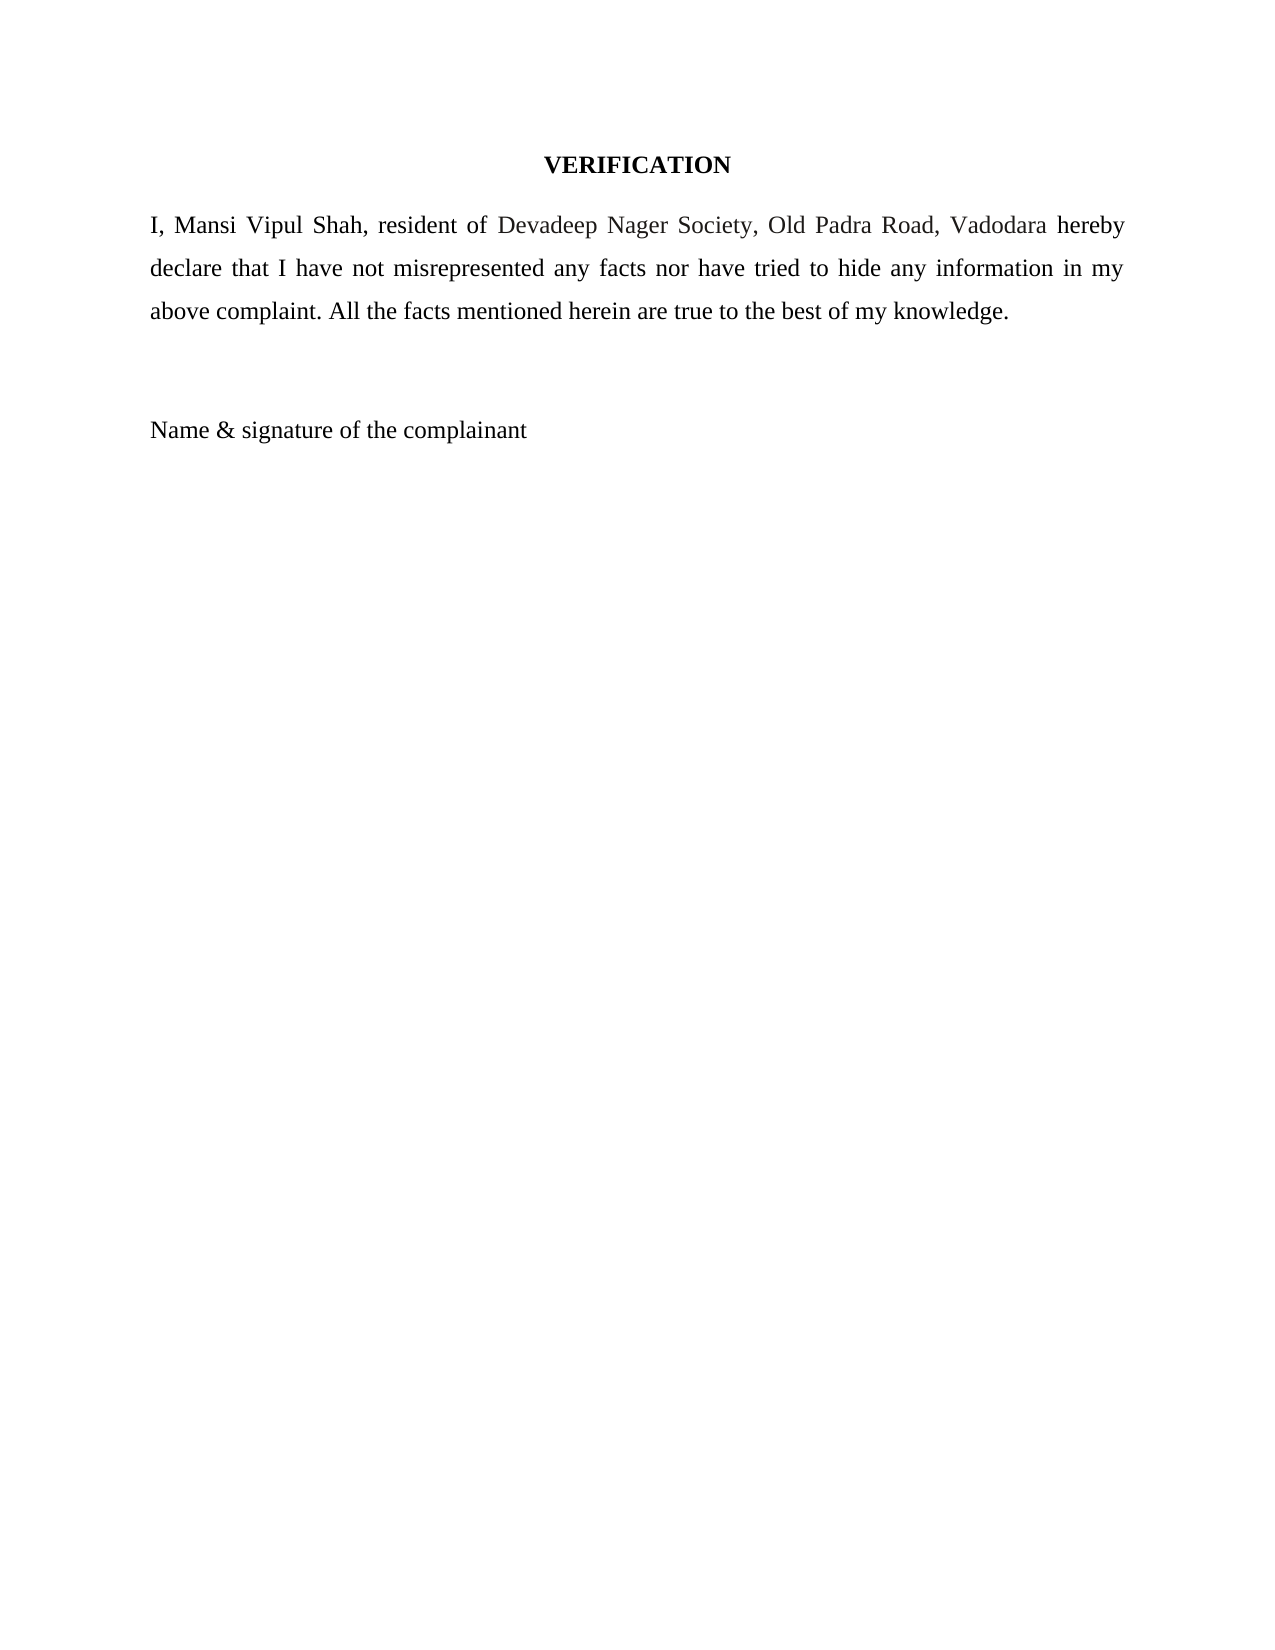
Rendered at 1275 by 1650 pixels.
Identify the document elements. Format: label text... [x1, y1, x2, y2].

text VERIFICATION [150, 150, 1125, 179]
text Name & signature of the complainant [150, 416, 1125, 444]
text I, Mansi Vipul Shah, resident of Devadeep Nager Society, Old Padra Road, Vadodara hereby declare that I have not misrepresented any facts nor have tried to hide any information in my above complaint. All the facts mentioned herein are true to the best of my knowledge. [150, 210, 1125, 325]
